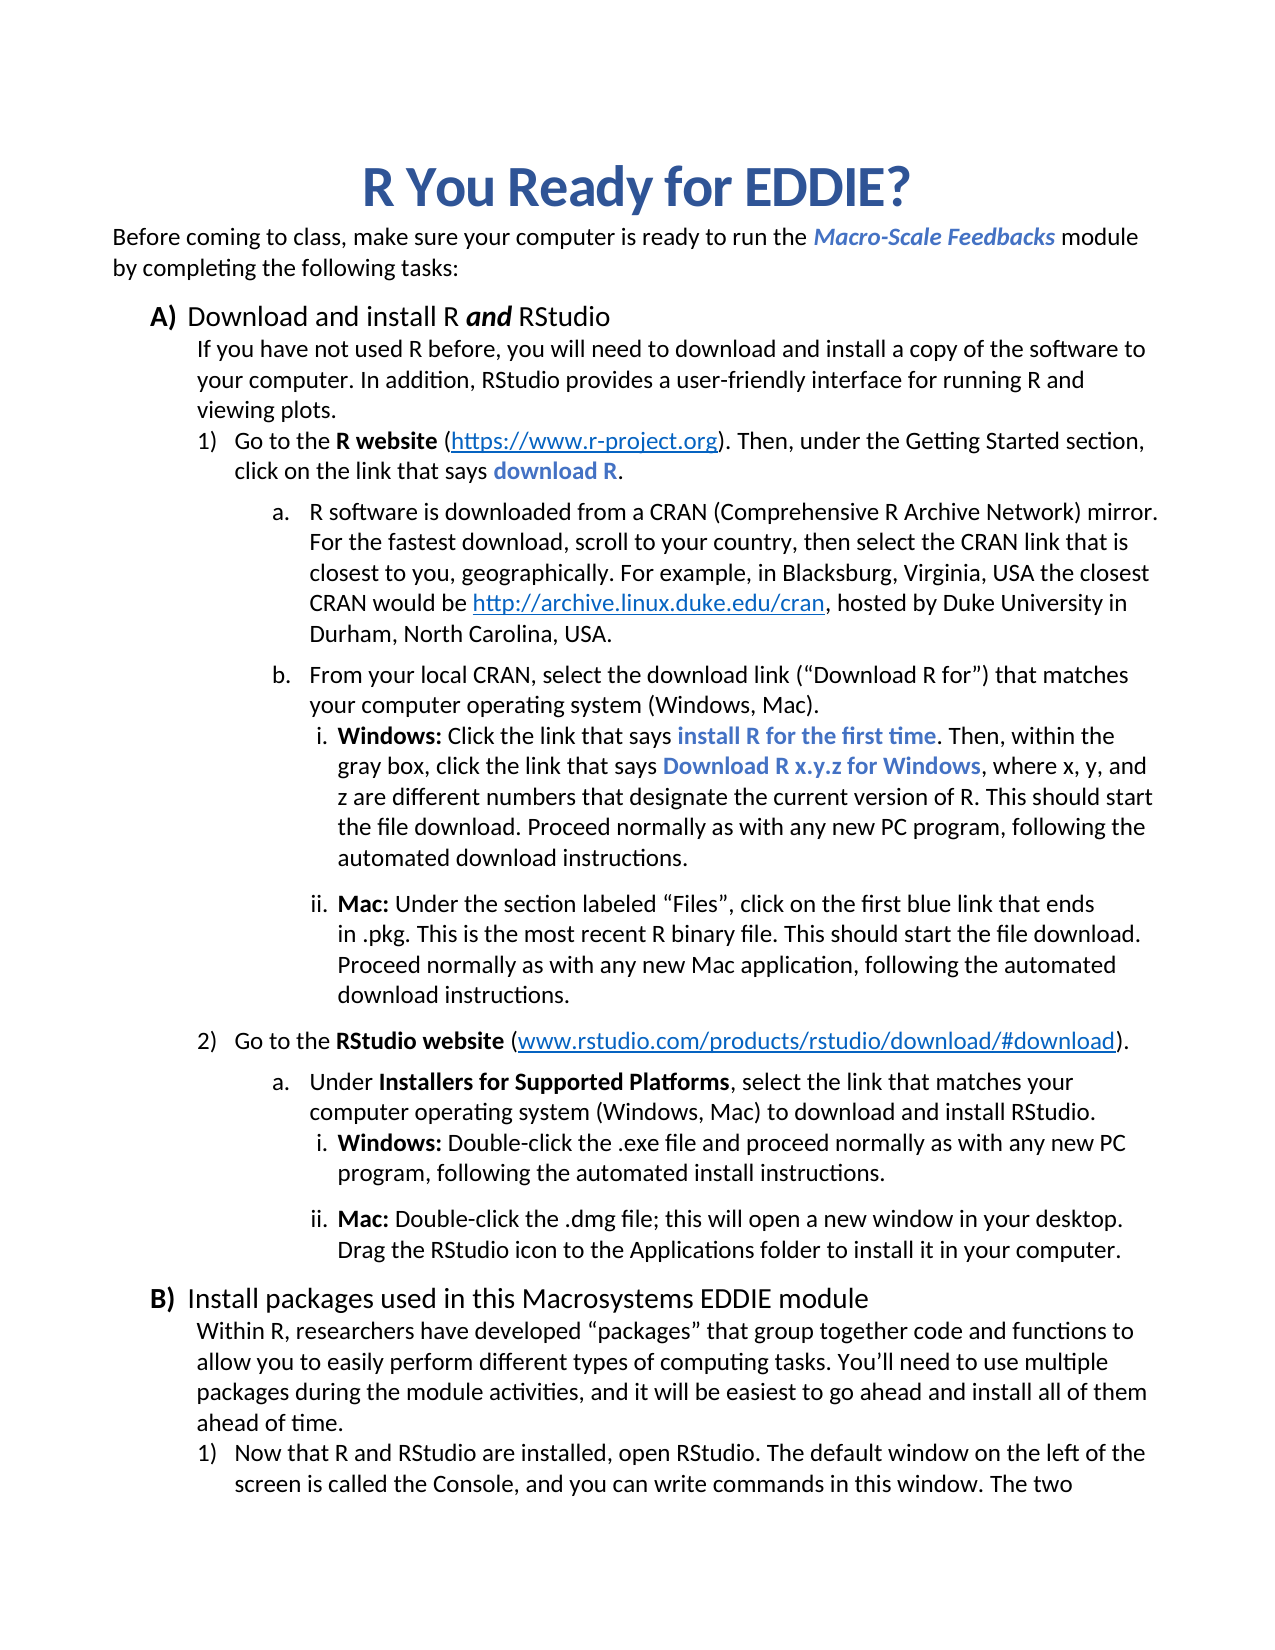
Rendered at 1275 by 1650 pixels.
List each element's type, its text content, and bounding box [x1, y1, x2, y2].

subtitle Install packages used in this Macrosystems EDDIE module [150, 1280, 1162, 1315]
list Go to the R website (https://www.r-project.org). Then, under the Getting Started section, click on the link that says download R. [197, 425, 1162, 486]
subtitle Download and install R and RStudio [150, 298, 1162, 333]
text Within R, researchers have developed “packages” that group together code and functions to allow you to easily perform different types of computing tasks. You’ll need to use multiple packages during the module activities, and it will be easiest to go ahead and install all of them ahead of time. [196, 1315, 1162, 1437]
list Go to the RStudio website (www.rstudio.com/products/rstudio/download/#download). [197, 1025, 1162, 1056]
list R software is downloaded from a CRAN (Comprehensive R Archive Network) mirror. For the fastest download, scroll to your country, then select the CRAN link that is closest to you, geographically. For example, in Blacksburg, Virginia, USA the closest CRAN would be http://archive.linux.duke.edu/cran, hosted by Duke University in Durham, North Carolina, USA. [272, 496, 1162, 649]
list Mac: Double-click the .dmg file; this will open a new window in your desktop. Drag the RStudio icon to the Applications folder to install it in your computer. [328, 1203, 1162, 1264]
list Windows: Click the link that says install R for the first time. Then, within the gray box, click the link that says Download R x.y.z for Windows, where x, y, and z are different numbers that designate the current version of R. This should start the file download. Proceed normally as with any new PC program, following the automated download instructions. [328, 720, 1162, 872]
list From your local CRAN, select the download link (“Download R for”) that matches your computer operating system (Windows, Mac). [272, 659, 1162, 720]
list Under Installers for Supported Platforms, select the link that matches your computer operating system (Windows, Mac) to download and install RStudio. [272, 1066, 1162, 1127]
list Windows: Double-click the .exe file and proceed normally as with any new PC program, following the automated install instructions. [328, 1127, 1162, 1188]
title R You Ready for EDDIE? [112, 150, 1162, 221]
text If you have not used R before, you will need to download and install a copy of the software to your computer. In addition, RStudio provides a user-friendly interface for running R and viewing plots. [197, 333, 1162, 425]
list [197, 1437, 1162, 1498]
list Mac: Under the section labeled “Files”, click on the first blue link that ends in .pkg. This is the most recent R binary file. This should start the file download. Proceed normally as with any new Mac application, following the automated download instructions. [328, 888, 1162, 1010]
text Before coming to class, make sure your computer is ready to run the Macro-Scale Feedbacks module by completing the following tasks: [112, 221, 1162, 282]
